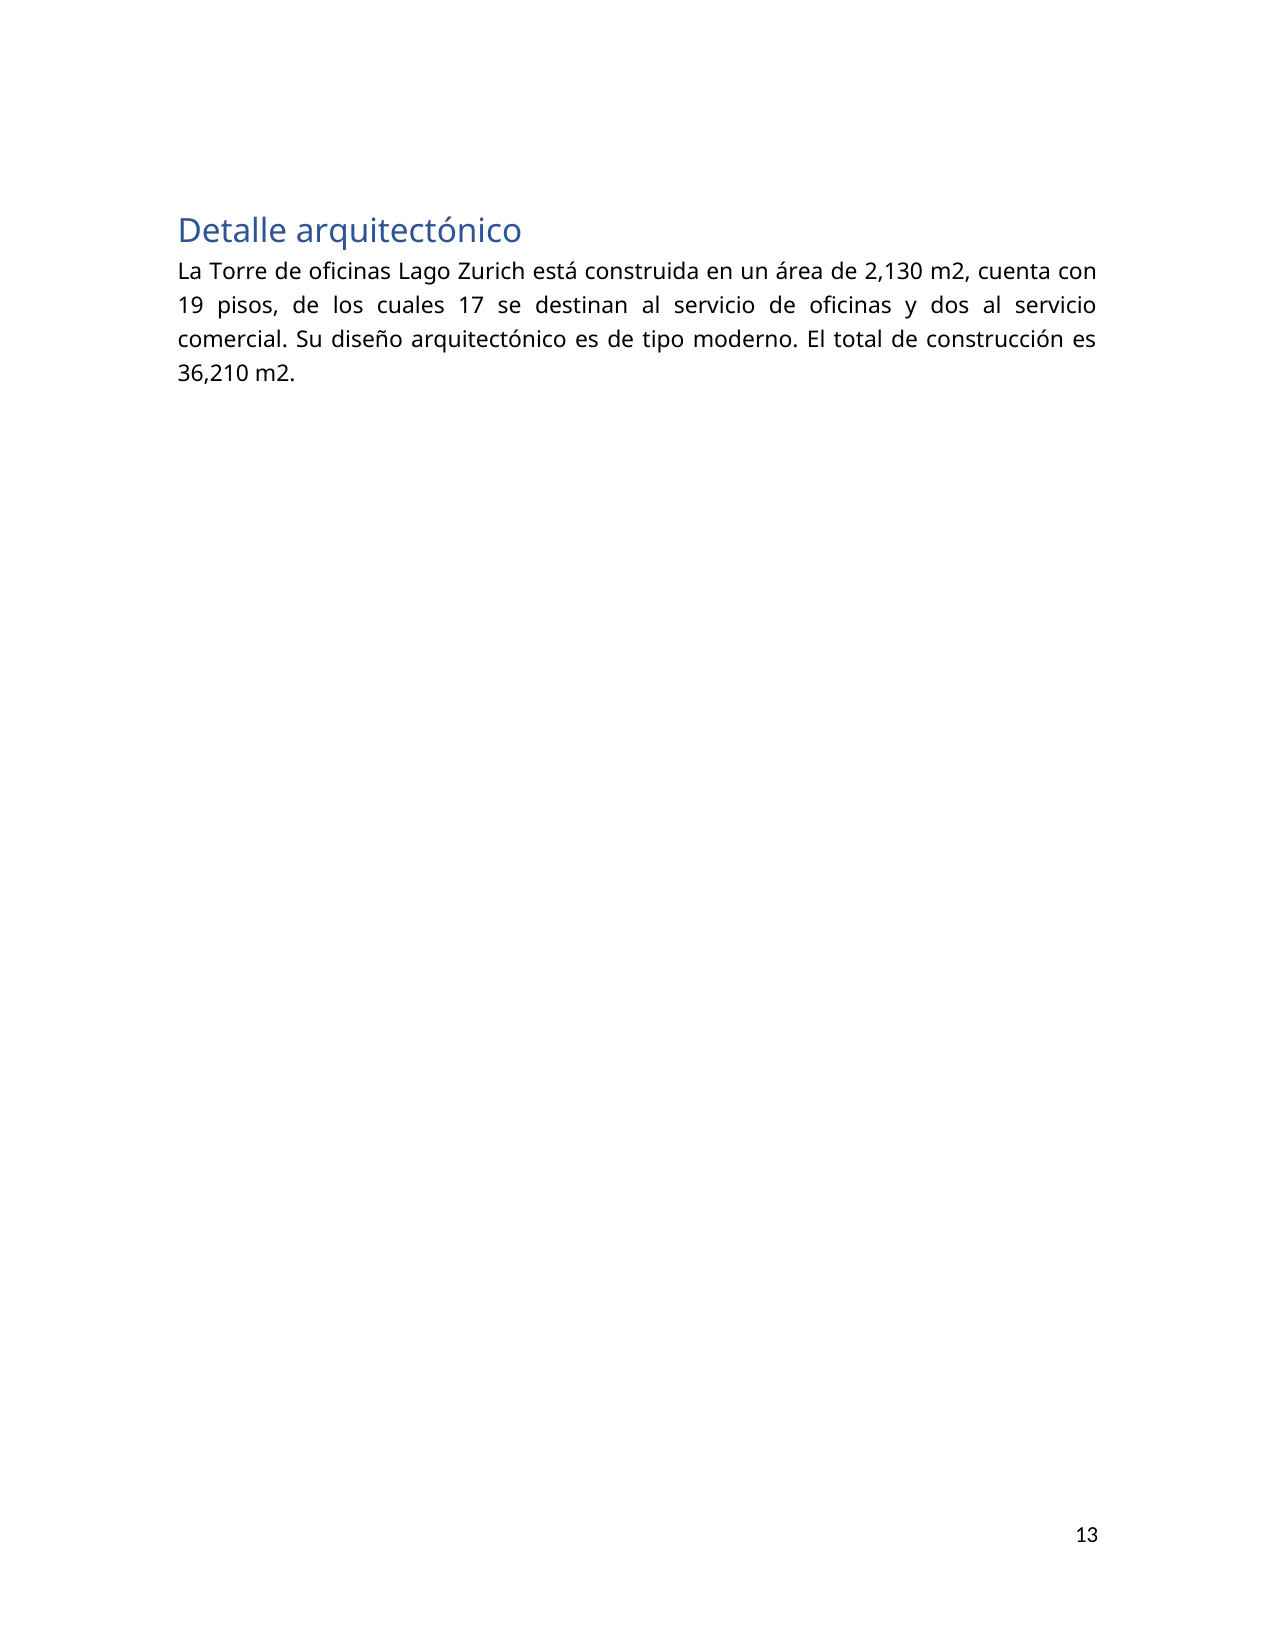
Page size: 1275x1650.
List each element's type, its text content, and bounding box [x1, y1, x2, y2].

subtitle Detalle arquitectónico [177, 206, 1098, 252]
text La Torre de oficinas Lago Zurich está construida en un área de 2,130 m2, cuenta con 19 pisos, de los cuales 17 se destinan al servicio de oficinas y dos al servicio comercial. Su diseño arquitectónico es de tipo moderno. El total de construcción es 36,210 m2. [177, 255, 1098, 388]
